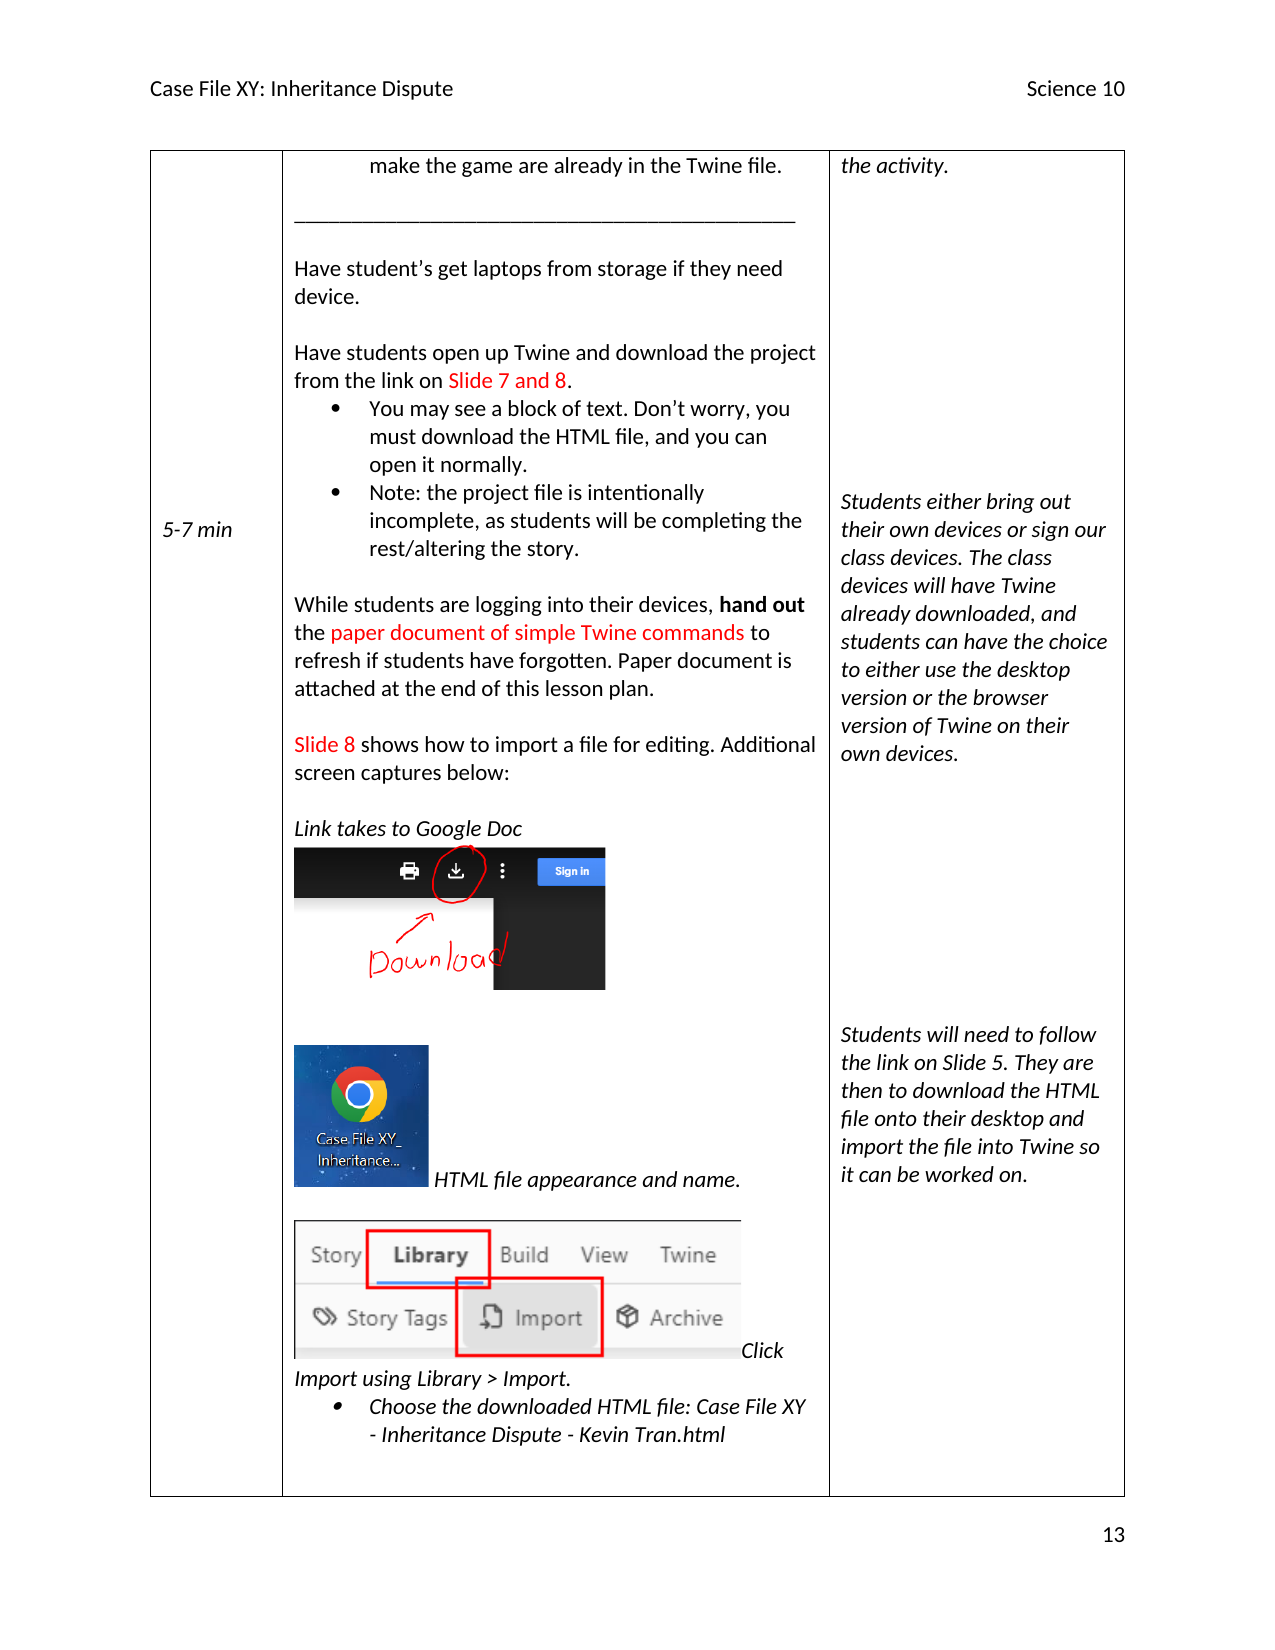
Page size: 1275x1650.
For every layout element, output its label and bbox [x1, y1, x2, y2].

picture [294, 1220, 742, 1359]
picture [294, 1045, 429, 1187]
picture [294, 844, 606, 990]
table_cell [151, 151, 282, 1496]
table_cell [830, 151, 1124, 1496]
table_cell [283, 151, 829, 1496]
